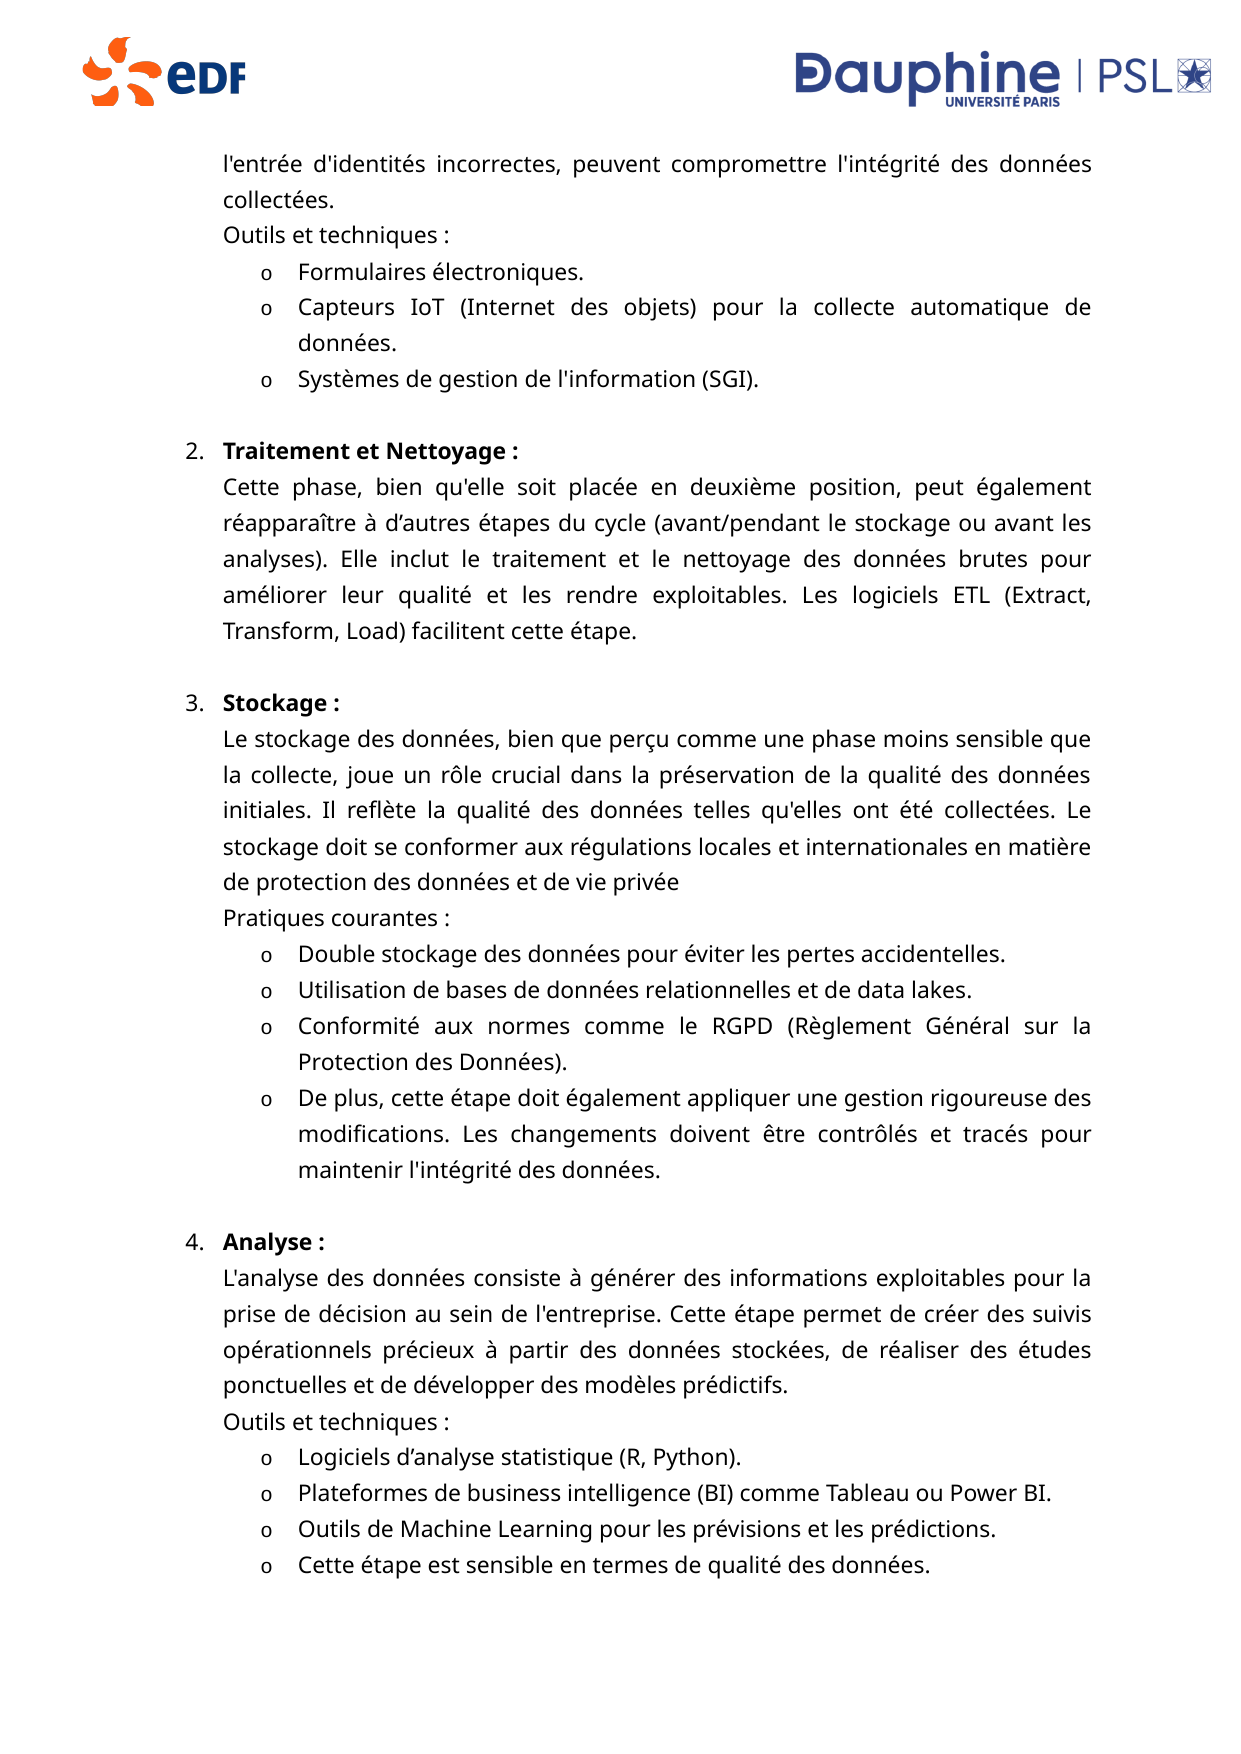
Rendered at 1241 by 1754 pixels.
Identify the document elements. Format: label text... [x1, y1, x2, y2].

list Capteurs IoT (Internet des objets) pour la collecte automatique de données. [260, 291, 1093, 358]
list Logiciels d’analyse statistique (R, Python). [260, 1441, 1093, 1473]
list Double stockage des données pour éviter les pertes accidentelles. [260, 938, 1093, 969]
list Plateformes de business intelligence (BI) comme Tableau ou Power BI. [260, 1477, 1093, 1508]
list Utilisation de bases de données relationnelles et de data lakes. [260, 974, 1093, 1005]
list De plus, cette étape doit également appliquer une gestion rigoureuse des modifications. Les changements doivent être contrôlés et tracés pour maintenir l'intégrité des données. [260, 1082, 1093, 1185]
list Systèmes de gestion de l'information (SGI). [260, 363, 1093, 394]
text Cette phase, bien qu'elle soit placée en deuxième position, peut également réapparaître à d’autres étapes du cycle (avant/pendant le stockage ou avant les analyses). Elle inclut le traitement et le nettoyage des données brutes pour améliorer leur qualité et les rendre exploitables. Les logiciels ETL (Extract, Transform, Load) facilitent cette étape. [223, 471, 1093, 646]
text Le stockage des données, bien que perçu comme une phase moins sensible que la collecte, joue un rôle crucial dans la préservation de la qualité des données initiales. Il reflète la qualité des données telles qu'elles ont été collectées. Le stockage doit se conformer aux régulations locales et internationales en matière de protection des données et de vie privée [223, 723, 1093, 898]
list Cette étape est sensible en termes de qualité des données. [260, 1549, 1093, 1580]
list Analyse : [185, 1226, 1093, 1257]
text Outils et techniques : [223, 219, 1093, 251]
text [223, 148, 1093, 215]
list Outils de Machine Learning pour les prévisions et les prédictions. [260, 1513, 1093, 1544]
list Stockage : [185, 687, 1093, 718]
text Outils et techniques : [223, 1405, 1093, 1437]
text L'analyse des données consiste à générer des informations exploitables pour la prise de décision au sein de l'entreprise. Cette étape permet de créer des suivis opérationnels précieux à partir des données stockées, de réaliser des études ponctuelles et de développer des modèles prédictifs. [223, 1262, 1093, 1401]
picture [82, 37, 245, 106]
picture [793, 48, 1213, 109]
list Traitement et Nettoyage : [185, 435, 1093, 466]
text Pratiques courantes : [223, 902, 1093, 933]
list Conformité aux normes comme le RGPD (Règlement Général sur la Protection des Données). [260, 1010, 1093, 1077]
list Formulaires électroniques. [260, 255, 1093, 287]
